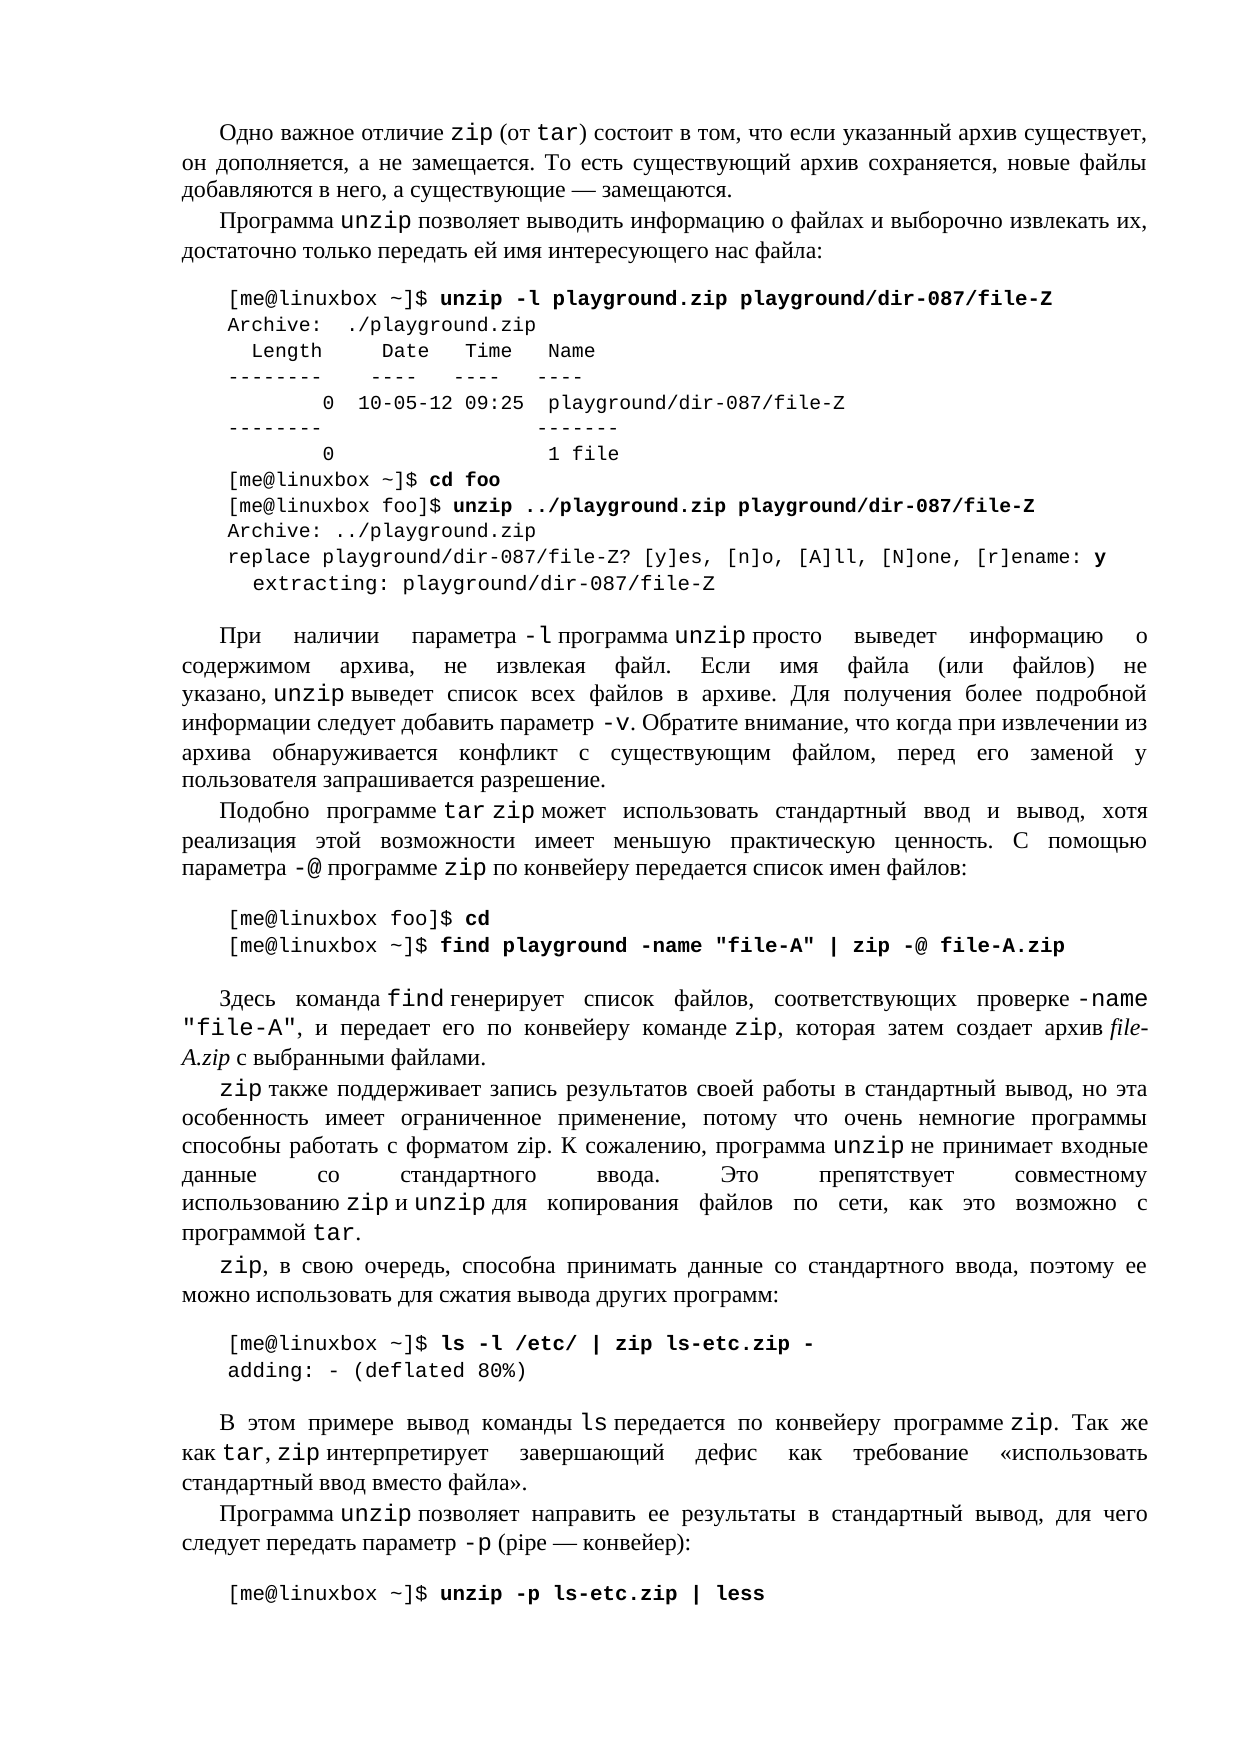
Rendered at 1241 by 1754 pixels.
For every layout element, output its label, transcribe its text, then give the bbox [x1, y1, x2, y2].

text Archive: ../playground.zip [227, 521, 1148, 544]
text 0 10-05-12 09:25 playground/dir-087/file-Z [227, 393, 1148, 415]
text Одно важное отличие zip (от tar) состоит в том, что если указанный архив существует, он дополняется, а не замещается. То есть существующий архив сохраняется, новые файлы добавляются в него, а существующие — замещаются. [182, 118, 1148, 203]
text extracting: playground/dir-087/file-Z [227, 573, 1148, 596]
text -------- ------- [227, 418, 1148, 441]
text [me@linuxbox ~]$ unzip -p ls-etc.zip | less [227, 1583, 1148, 1606]
text Archive: ./playground.zip [227, 315, 1148, 338]
text [me@linuxbox ~]$ unzip -l playground.zip playground/dir-087/file-Z [227, 288, 1148, 312]
text 0 1 file [227, 444, 1148, 466]
text zip, в свою очередь, способна принимать данные со стандартного ввода, поэтому ее можно использовать для сжатия вывода других программ: [182, 1251, 1148, 1308]
text [me@linuxbox ~]$ ls -l /etc/ | zip ls-etc.zip - [227, 1333, 1148, 1356]
text В этом примере вывод команды ls передается по конвейеру программе zip. Так же как tar, zip интерпретирует завершающий дефис как требование «использовать стандартный ввод вместо файла». [182, 1408, 1148, 1495]
text Здесь команда find генерирует список файлов, соответствующих проверке -name "file-A", и передает его по конвейеру команде zip, которая затем создает архив file-A.zip с выбранными файлами. [182, 984, 1148, 1070]
text Подобно программе tar zip может использовать стандартный ввод и вывод, хотя реализация этой возможности имеет меньшую практическую ценность. С помощью параметра -@ программе zip по конвейеру передается список имен файлов: [182, 796, 1148, 883]
text При наличии параметра -l программа unzip просто выведет информацию о содержимом архива, не извлекая файл. Если имя файла (или файлов) не указано, unzip выведет список всех файлов в архиве. Для получения более подробной информации следует добавить параметр -v. Обратите внимание, что когда при извлечении из архива обнаруживается конфликт с существующим файлом, перед его заменой у пользователя запрашивается разрешение. [182, 621, 1148, 793]
text [me@linuxbox ~]$ find playground -name "file-A" | zip -@ file-A.zip [227, 935, 1148, 959]
text -------- ---- ---- ---- [227, 367, 1148, 389]
text adding: - (deflated 80%) [227, 1360, 1148, 1383]
text replace playground/dir-087/file-Z? [y]es, [n]o, [A]ll, [N]one, [r]ename: y [227, 547, 1148, 569]
text [me@linuxbox ~]$ cd foo [227, 470, 1148, 492]
text [me@linuxbox foo]$ cd [227, 908, 1148, 932]
text [me@linuxbox foo]$ unzip ../playground.zip playground/dir-087/file-Z [227, 496, 1148, 518]
text Программа unzip позволяет выводить информацию о файлах и выборочно извлекать их, достаточно только передать ей имя интересующего нас файла: [182, 206, 1148, 263]
text Length Date Time Name [227, 341, 1148, 363]
text zip также поддерживает запись результатов своей работы в стандартный вывод, но эта особенность имеет ограниченное применение, потому что очень немногие программы способны работать с форматом zip. К сожалению, программа unzip не принимает входные данные со стандартного ввода. Это препятствует совместному использованию zip и unzip для копирования файлов по сети, как это возможно с программой tar. [182, 1074, 1148, 1247]
text Программа unzip позволяет направить ее результаты в стандартный вывод, для чего следует передать параметр -p (pipe — конвейер): [182, 1498, 1148, 1558]
